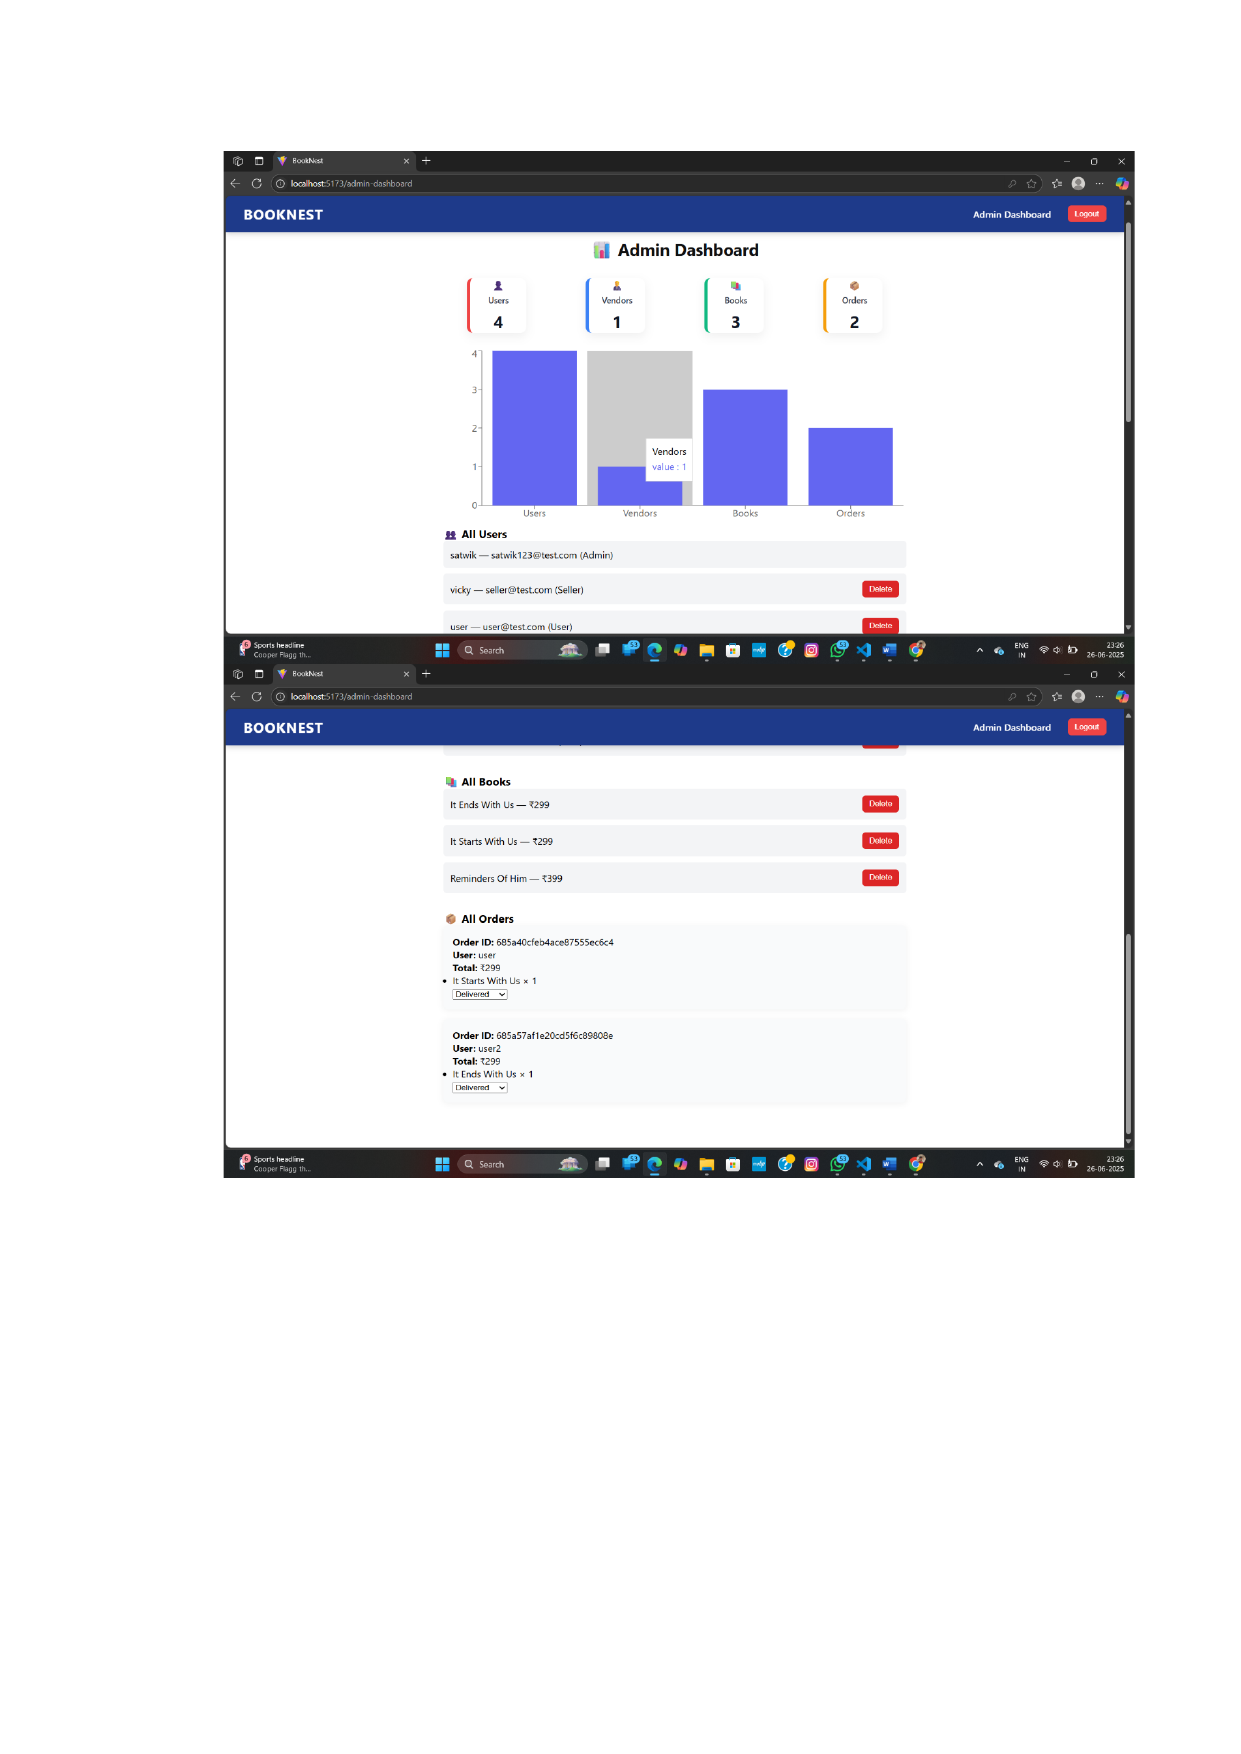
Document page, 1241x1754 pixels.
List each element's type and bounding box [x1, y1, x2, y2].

picture [223, 151, 1135, 1178]
